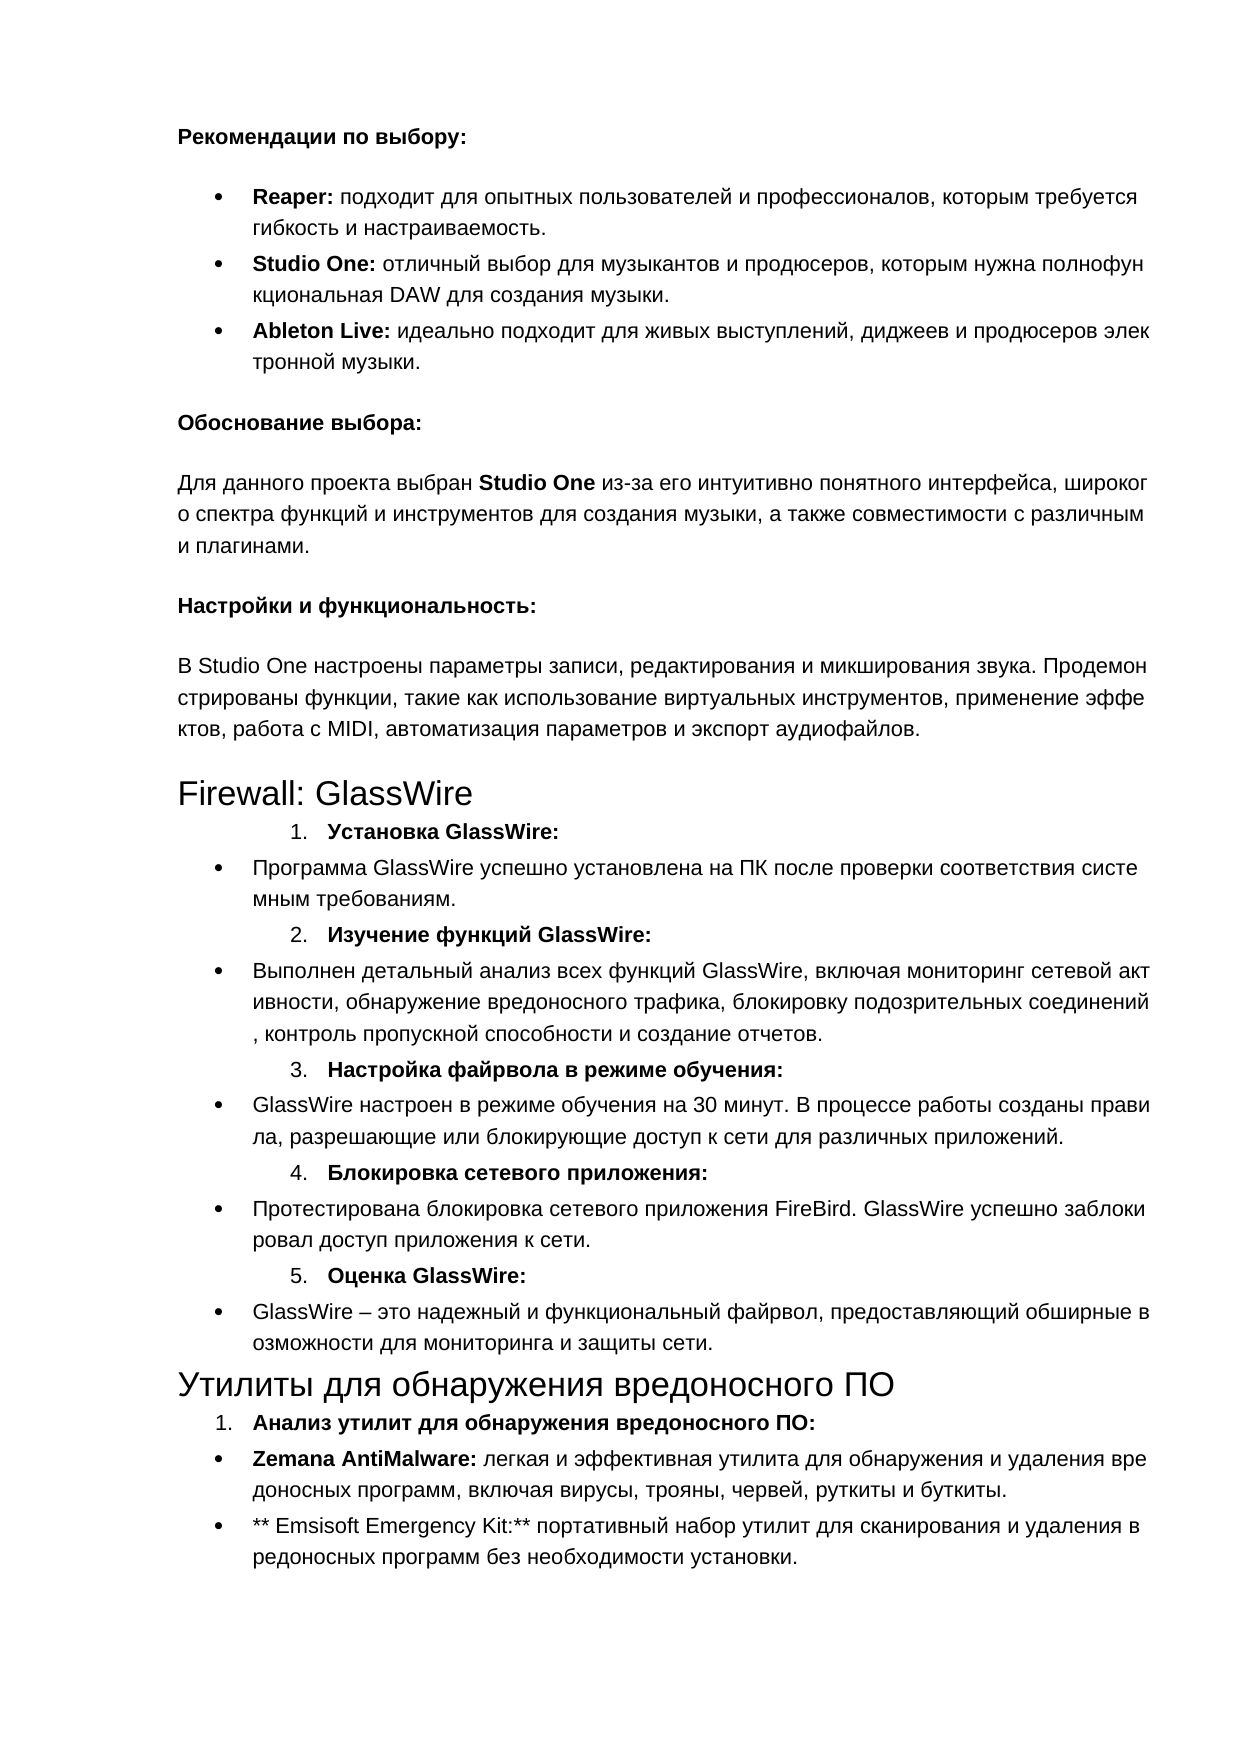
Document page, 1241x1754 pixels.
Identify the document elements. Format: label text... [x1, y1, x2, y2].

text В Studio One настроены параметры записи, редактирования и микширования звука. Продемонстрированы функции, такие как использование виртуальных инструментов, применение эффектов, работа с MIDI, автоматизация параметров и экспорт аудиофайлов. [177, 647, 1152, 741]
list GlassWire – это надежный и функциональный файрвол, предоставляющий обширные возможности для мониторинга и защиты сети. [215, 1293, 1152, 1355]
list Reaper: подходит для опытных пользователей и профессионалов, которым требуется гибкость и настраиваемость. [215, 177, 1152, 240]
list Установка GlassWire: [290, 813, 1152, 844]
text Утилиты для обнаружения вредоносного ПО [177, 1360, 1152, 1403]
list Zemana AntiMalware: легкая и эффективная утилита для обнаружения и удаления вредоносных программ, включая вирусы, трояны, червей, руткиты и буткиты. [215, 1439, 1152, 1502]
text Обоснование выбора: [177, 403, 1152, 435]
list Ableton Live: идеально подходит для живых выступлений, диджеев и продюсеров электронной музыки. [215, 312, 1152, 374]
list GlassWire настроен в режиме обучения на 30 минут. В процессе работы созданы правила, разрешающие или блокирующие доступ к сети для различных приложений. [215, 1086, 1152, 1149]
list Анализ утилит для обнаружения вредоносного ПО: [215, 1403, 1152, 1435]
list Программа GlassWire успешно установлена на ПК после проверки соответствия системным требованиям. [215, 849, 1152, 911]
list Оценка GlassWire: [290, 1257, 1152, 1288]
list Studio One: отличный выбор для музыкантов и продюсеров, которым нужна полнофункциональная DAW для создания музыки. [215, 245, 1152, 307]
list ** Emsisoft Emergency Kit:** портативный набор утилит для сканирования и удаления вредоносных программ без необходимости установки. [215, 1507, 1152, 1569]
list Протестирована блокировка сетевого приложения FireBird. GlassWire успешно заблокировал доступ приложения к сети. [215, 1189, 1152, 1252]
text Для данного проекта выбран Studio One из-за его интуитивно понятного интерфейса, широкого спектра функций и инструментов для создания музыки, а также совместимости с различными плагинами. [177, 464, 1152, 558]
list Выполнен детальный анализ всех функций GlassWire, включая мониторинг сетевой активности, обнаружение вредоносного трафика, блокировку подозрительных соединений, контроль пропускной способности и создание отчетов. [215, 952, 1152, 1046]
text Настройки и функциональность: [177, 587, 1152, 618]
list Настройка файрвола в режиме обучения: [290, 1050, 1152, 1082]
text Рекомендации по выбору: [177, 118, 1152, 149]
list Блокировка сетевого приложения: [290, 1153, 1152, 1185]
text Firewall: GlassWire [177, 769, 1152, 813]
list Изучение функций GlassWire: [290, 916, 1152, 947]
